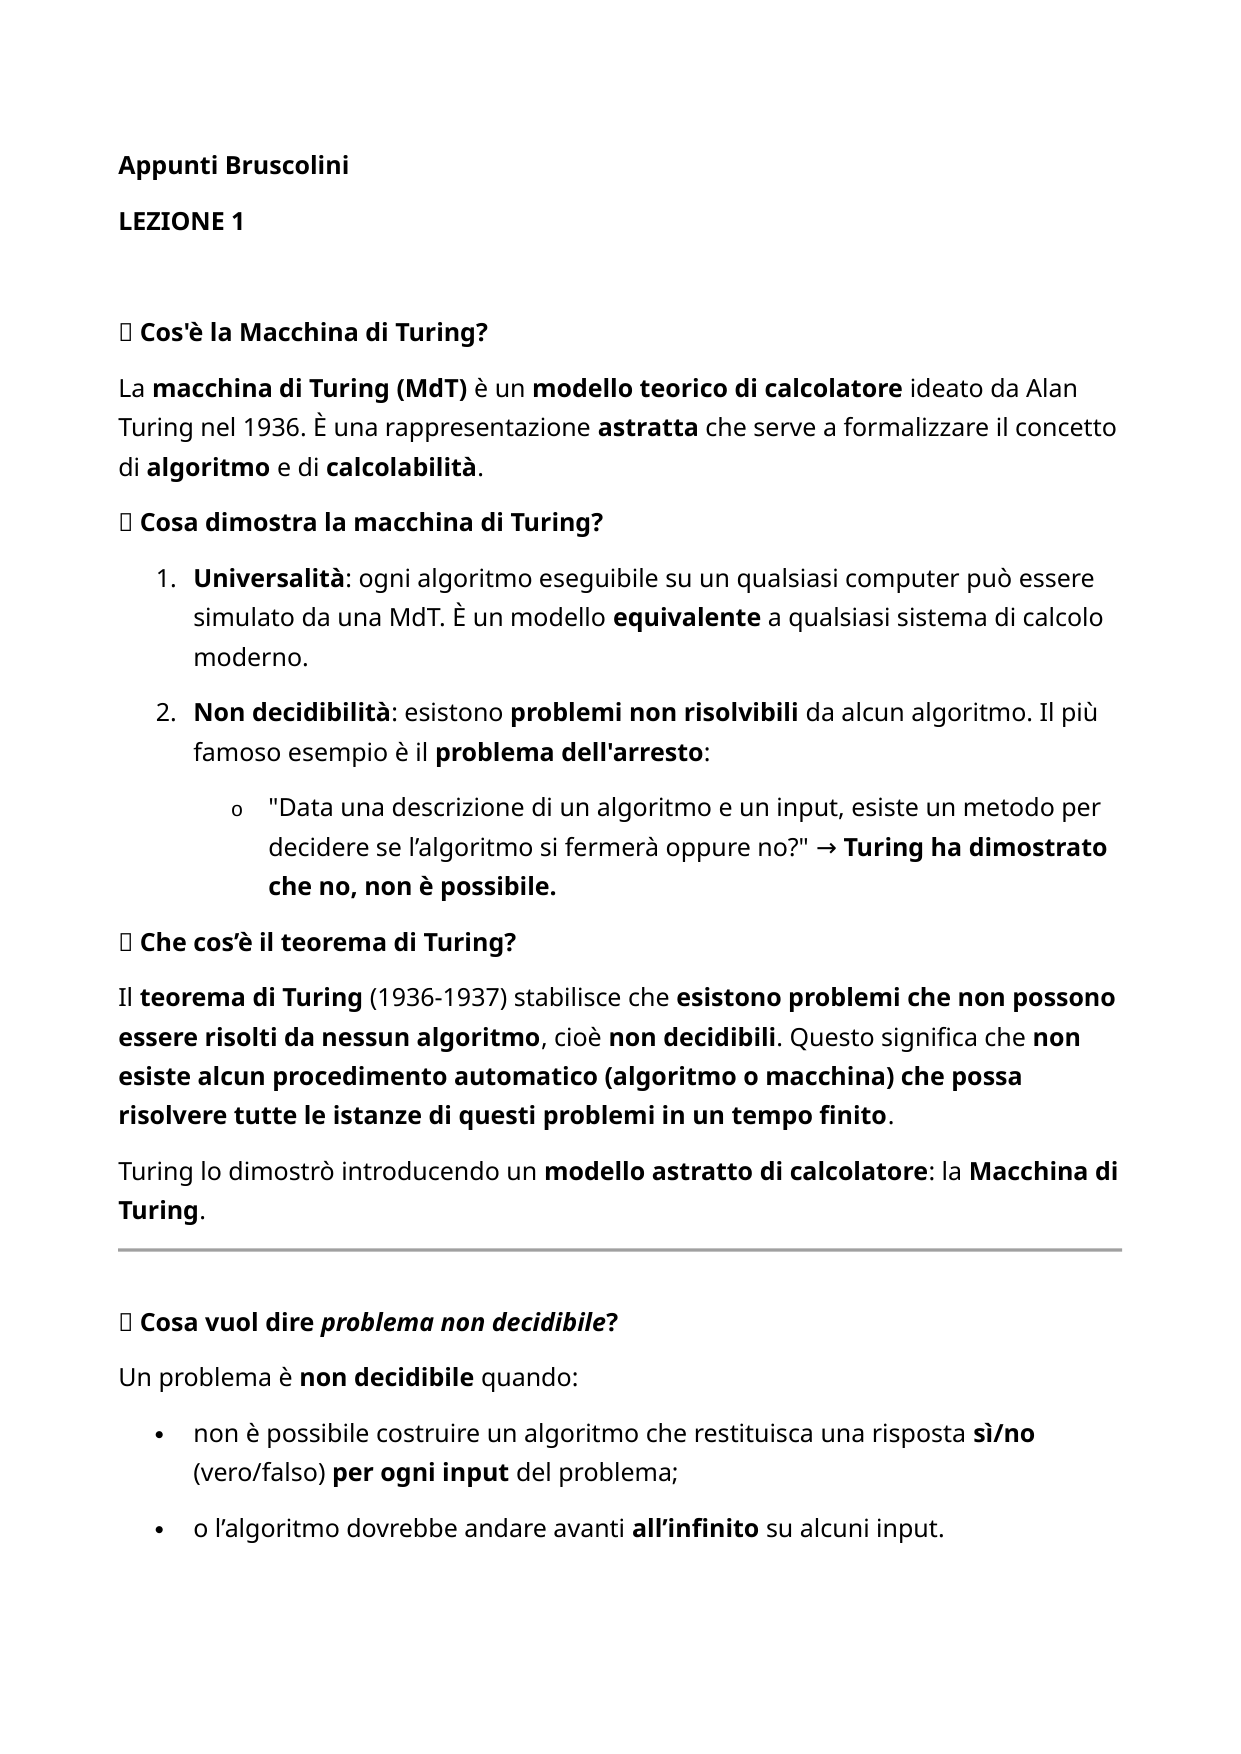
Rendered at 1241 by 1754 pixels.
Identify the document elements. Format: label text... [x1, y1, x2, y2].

list "Data una descrizione di un algoritmo e un input, esiste un metodo per decidere se l’algoritmo si fermerà oppure no?" → Turing ha dimostrato che no, non è possibile. [231, 790, 1122, 902]
text 🔹 Cos'è la Macchina di Turing? [118, 315, 1122, 349]
text LEZIONE 1 [118, 203, 1122, 237]
text 🔷 Che cos’è il teorema di Turing? [118, 924, 1122, 958]
text La macchina di Turing (MdT) è un modello teorico di calcolatore ideato da Alan Turing nel 1936. È una rappresentazione astratta che serve a formalizzare il concetto di algoritmo e di calcolabilità. [118, 371, 1122, 483]
list Universalità: ogni algoritmo eseguibile su un qualsiasi computer può essere simulato da una MdT. È un modello equivalente a qualsiasi sistema di calcolo moderno. [156, 561, 1122, 673]
list non è possibile costruire un algoritmo che restituisca una risposta sì/no (vero/falso) per ogni input del problema; [156, 1416, 1122, 1489]
list Non decidibilità: esistono problemi non risolvibili da alcun algoritmo. Il più famoso esempio è il problema dell'arresto: [156, 695, 1122, 768]
text Appunti Bruscolini [118, 148, 1122, 182]
text 🔹 Cosa vuol dire problema non decidibile? [118, 1304, 1122, 1338]
text Turing lo dimostrò introducendo un modello astratto di calcolatore: la Macchina di Turing. [118, 1153, 1122, 1227]
list o l’algoritmo dovrebbe andare avanti all’infinito su alcuni input. [156, 1511, 1122, 1545]
text Un problema è non decidibile quando: [118, 1360, 1122, 1394]
text 🔹 Cosa dimostra la macchina di Turing? [118, 505, 1122, 539]
text Il teorema di Turing (1936-1937) stabilisce che esistono problemi che non possono essere risolti da nessun algoritmo, cioè non decidibili. Questo significa che non esiste alcun procedimento automatico (algoritmo o macchina) che possa risolvere tutte le istanze di questi problemi in un tempo finito. [118, 980, 1122, 1132]
